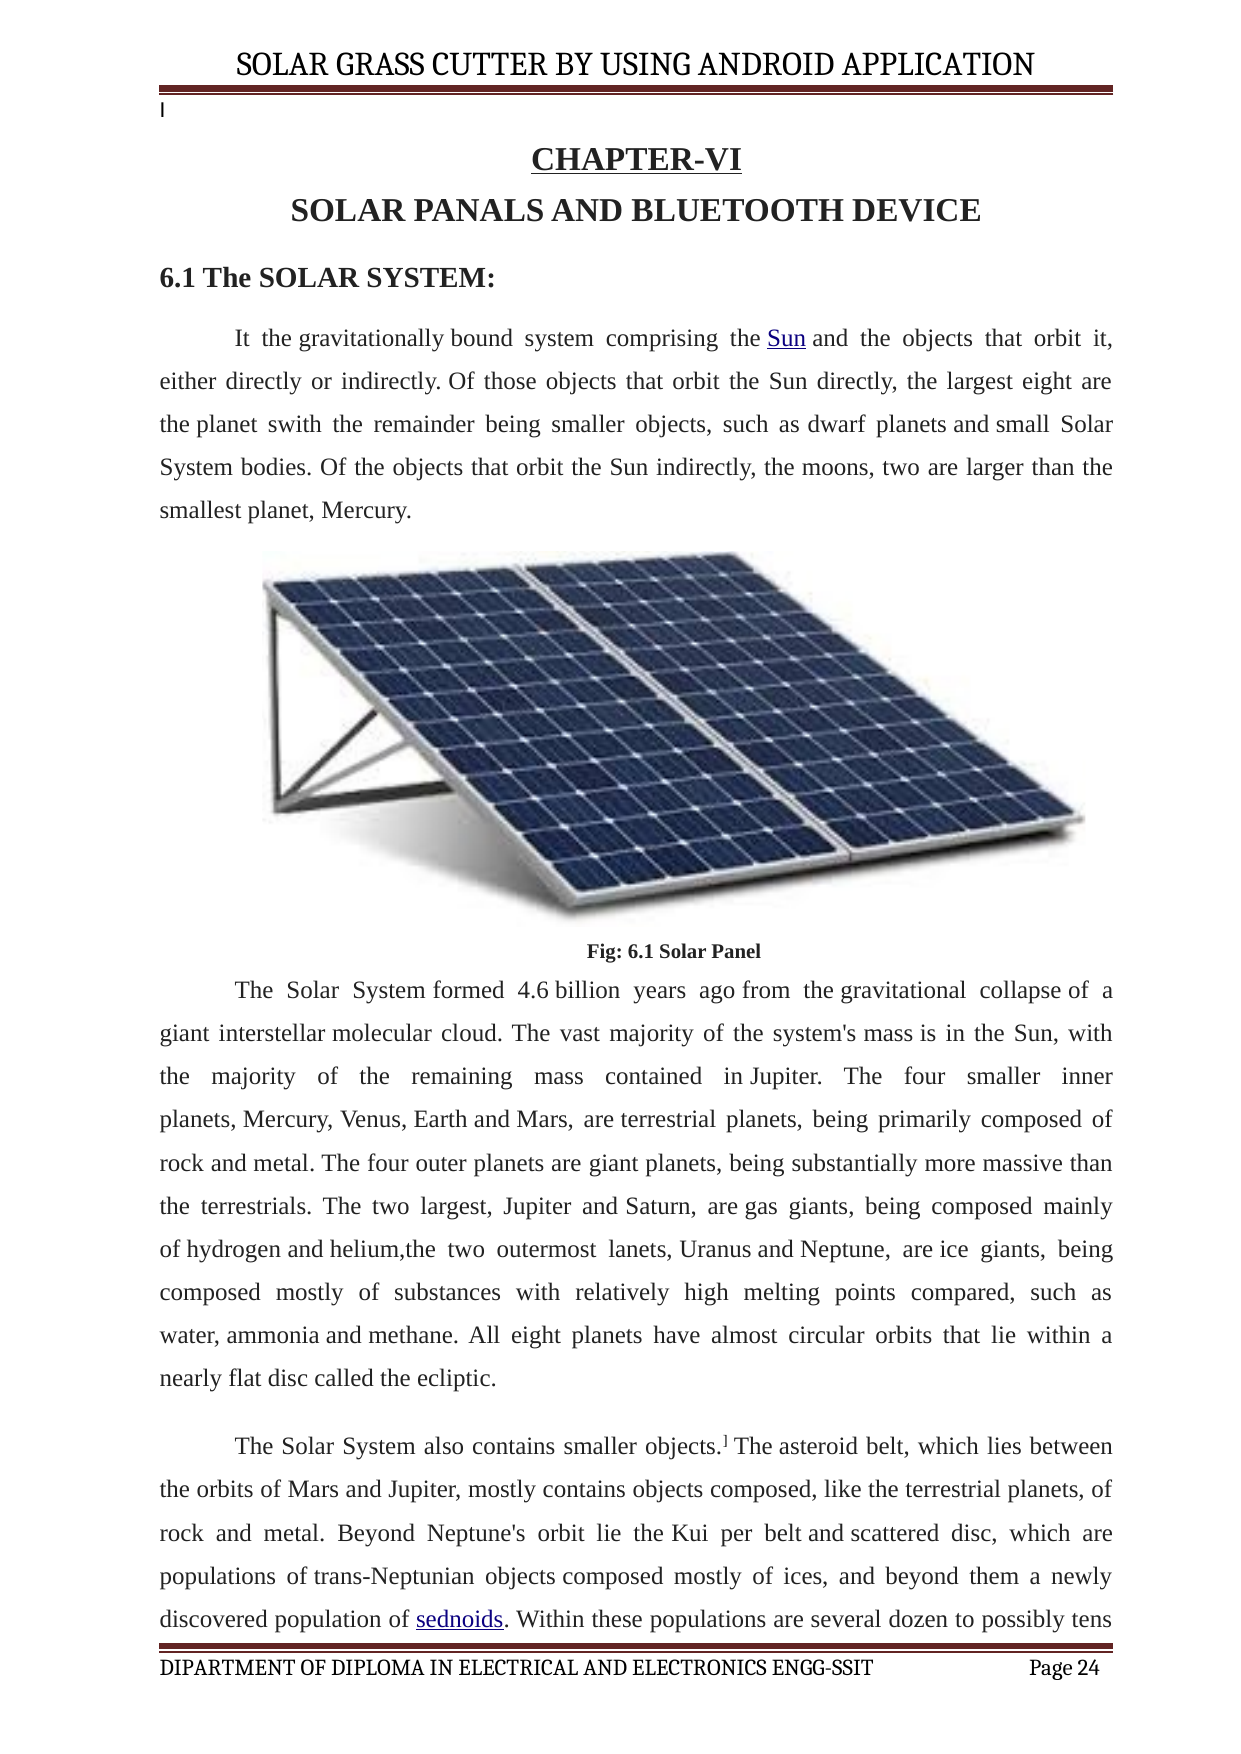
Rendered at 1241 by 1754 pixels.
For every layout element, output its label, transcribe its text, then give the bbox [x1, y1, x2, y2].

text Fig: 6.1 Solar Panel [234, 939, 1113, 963]
picture [262, 551, 1086, 927]
text 6.1 The SOLAR SYSTEM: [159, 260, 1113, 294]
text CHAPTER-VI [159, 139, 1113, 178]
text It the gravitationally bound system comprising the Sun and the objects that orbit it, either directly or indirectly. Of those objects that orbit the Sun directly, the largest eight are the planet swith the remainder being smaller objects, such as dwarf planets and small Solar System bodies. Of the objects that orbit the Sun indirectly, the moons, two are larger than the smallest planet, Mercury. [159, 323, 1113, 524]
text The Solar System formed 4.6 billion years ago from the gravitational collapse of a giant interstellar molecular cloud. The vast majority of the system's mass is in the Sun, with the majority of the remaining mass contained in Jupiter. The four smaller inner planets, Mercury, Venus, Earth and Mars, are terrestrial planets, being primarily composed of rock and metal. The four outer planets are giant planets, being substantially more massive than the terrestrials. The two largest, Jupiter and Saturn, are gas giants, being composed mainly of hydrogen and helium,the two outermost lanets, Uranus and Neptune, are ice giants, being composed mostly of substances with relatively high melting points compared, such as water, ammonia and methane. All eight planets have almost circular orbits that lie within a nearly flat disc called the ecliptic. [159, 975, 1113, 1392]
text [159, 1431, 1113, 1633]
text SOLAR PANALS AND BLUETOOTH DEVICE [159, 190, 1113, 228]
